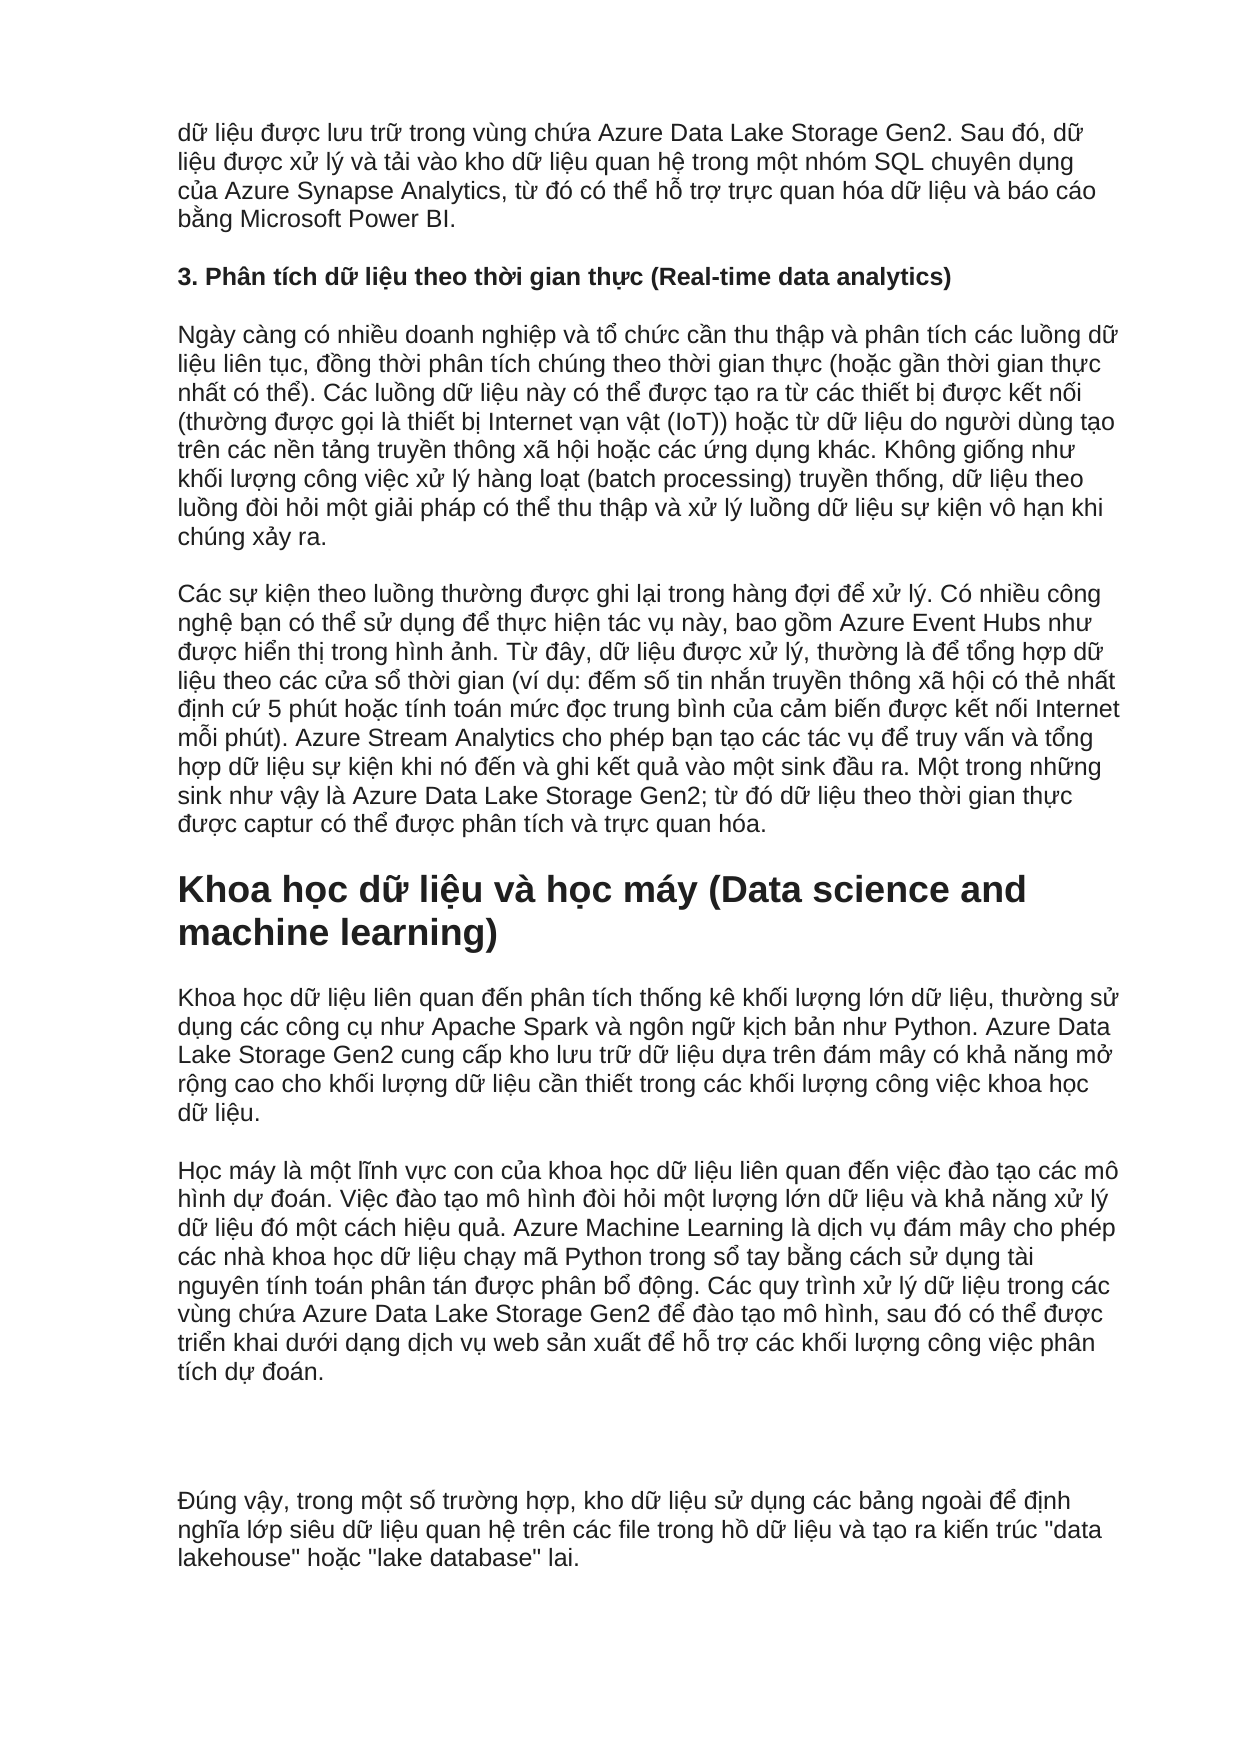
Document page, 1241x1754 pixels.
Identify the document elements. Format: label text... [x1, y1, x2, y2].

text Đúng vậy, trong một số trường hợp, kho dữ liệu sử dụng các bảng ngoài để định nghĩa lớp siêu dữ liệu quan hệ trên các file trong hồ dữ liệu và tạo ra kiến trúc "data lakehouse" hoặc "lake database" lai. [177, 1486, 1122, 1572]
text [177, 118, 1122, 233]
text Khoa học dữ liệu và học máy (Data science and machine learning) [177, 867, 1122, 953]
text Khoa học dữ liệu liên quan đến phân tích thống kê khối lượng lớn dữ liệu, thường sử dụng các công cụ như Apache Spark và ngôn ngữ kịch bản như Python. Azure Data Lake Storage Gen2 cung cấp kho lưu trữ dữ liệu dựa trên đám mây có khả năng mở rộng cao cho khối lượng dữ liệu cần thiết trong các khối lượng công việc khoa học dữ liệu. [177, 983, 1122, 1126]
text 3. Phân tích dữ liệu theo thời gian thực (Real-time data analytics) [177, 262, 1122, 291]
text Các sự kiện theo luồng thường được ghi lại trong hàng đợi để xử lý. Có nhiều công nghệ bạn có thể sử dụng để thực hiện tác vụ này, bao gồm Azure Event Hubs như được hiển thị trong hình ảnh. Từ đây, dữ liệu được xử lý, thường là để tổng hợp dữ liệu theo các cửa sổ thời gian (ví dụ: đếm số tin nhắn truyền thông xã hội có thẻ nhất định cứ 5 phút hoặc tính toán mức đọc trung bình của cảm biến được kết nối Internet mỗi phút). Azure Stream Analytics cho phép bạn tạo các tác vụ để truy vấn và tổng hợp dữ liệu sự kiện khi nó đến và ghi kết quả vào một sink đầu ra. Một trong những sink như vậy là Azure Data Lake Storage Gen2; từ đó dữ liệu theo thời gian thực được captur có thể được phân tích và trực quan hóa. [177, 579, 1122, 838]
text Học máy là một lĩnh vực con của khoa học dữ liệu liên quan đến việc đào tạo các mô hình dự đoán. Việc đào tạo mô hình đòi hỏi một lượng lớn dữ liệu và khả năng xử lý dữ liệu đó một cách hiệu quả. Azure Machine Learning là dịch vụ đám mây cho phép các nhà khoa học dữ liệu chạy mã Python trong sổ tay bằng cách sử dụng tài nguyên tính toán phân tán được phân bổ động. Các quy trình xử lý dữ liệu trong các vùng chứa Azure Data Lake Storage Gen2 để đào tạo mô hình, sau đó có thể được triển khai dưới dạng dịch vụ web sản xuất để hỗ trợ các khối lượng công việc phân tích dự đoán. [177, 1156, 1122, 1386]
text Ngày càng có nhiều doanh nghiệp và tổ chức cần thu thập và phân tích các luồng dữ liệu liên tục, đồng thời phân tích chúng theo thời gian thực (hoặc gần thời gian thực nhất có thể). Các luồng dữ liệu này có thể được tạo ra từ các thiết bị được kết nối (thường được gọi là thiết bị Internet vạn vật (IoT)) hoặc từ dữ liệu do người dùng tạo trên các nền tảng truyền thông xã hội hoặc các ứng dụng khác. Không giống như khối lượng công việc xử lý hàng loạt (batch processing) truyền thống, dữ liệu theo luồng đòi hỏi một giải pháp có thể thu thập và xử lý luồng dữ liệu sự kiện vô hạn khi chúng xảy ra. [177, 320, 1122, 550]
